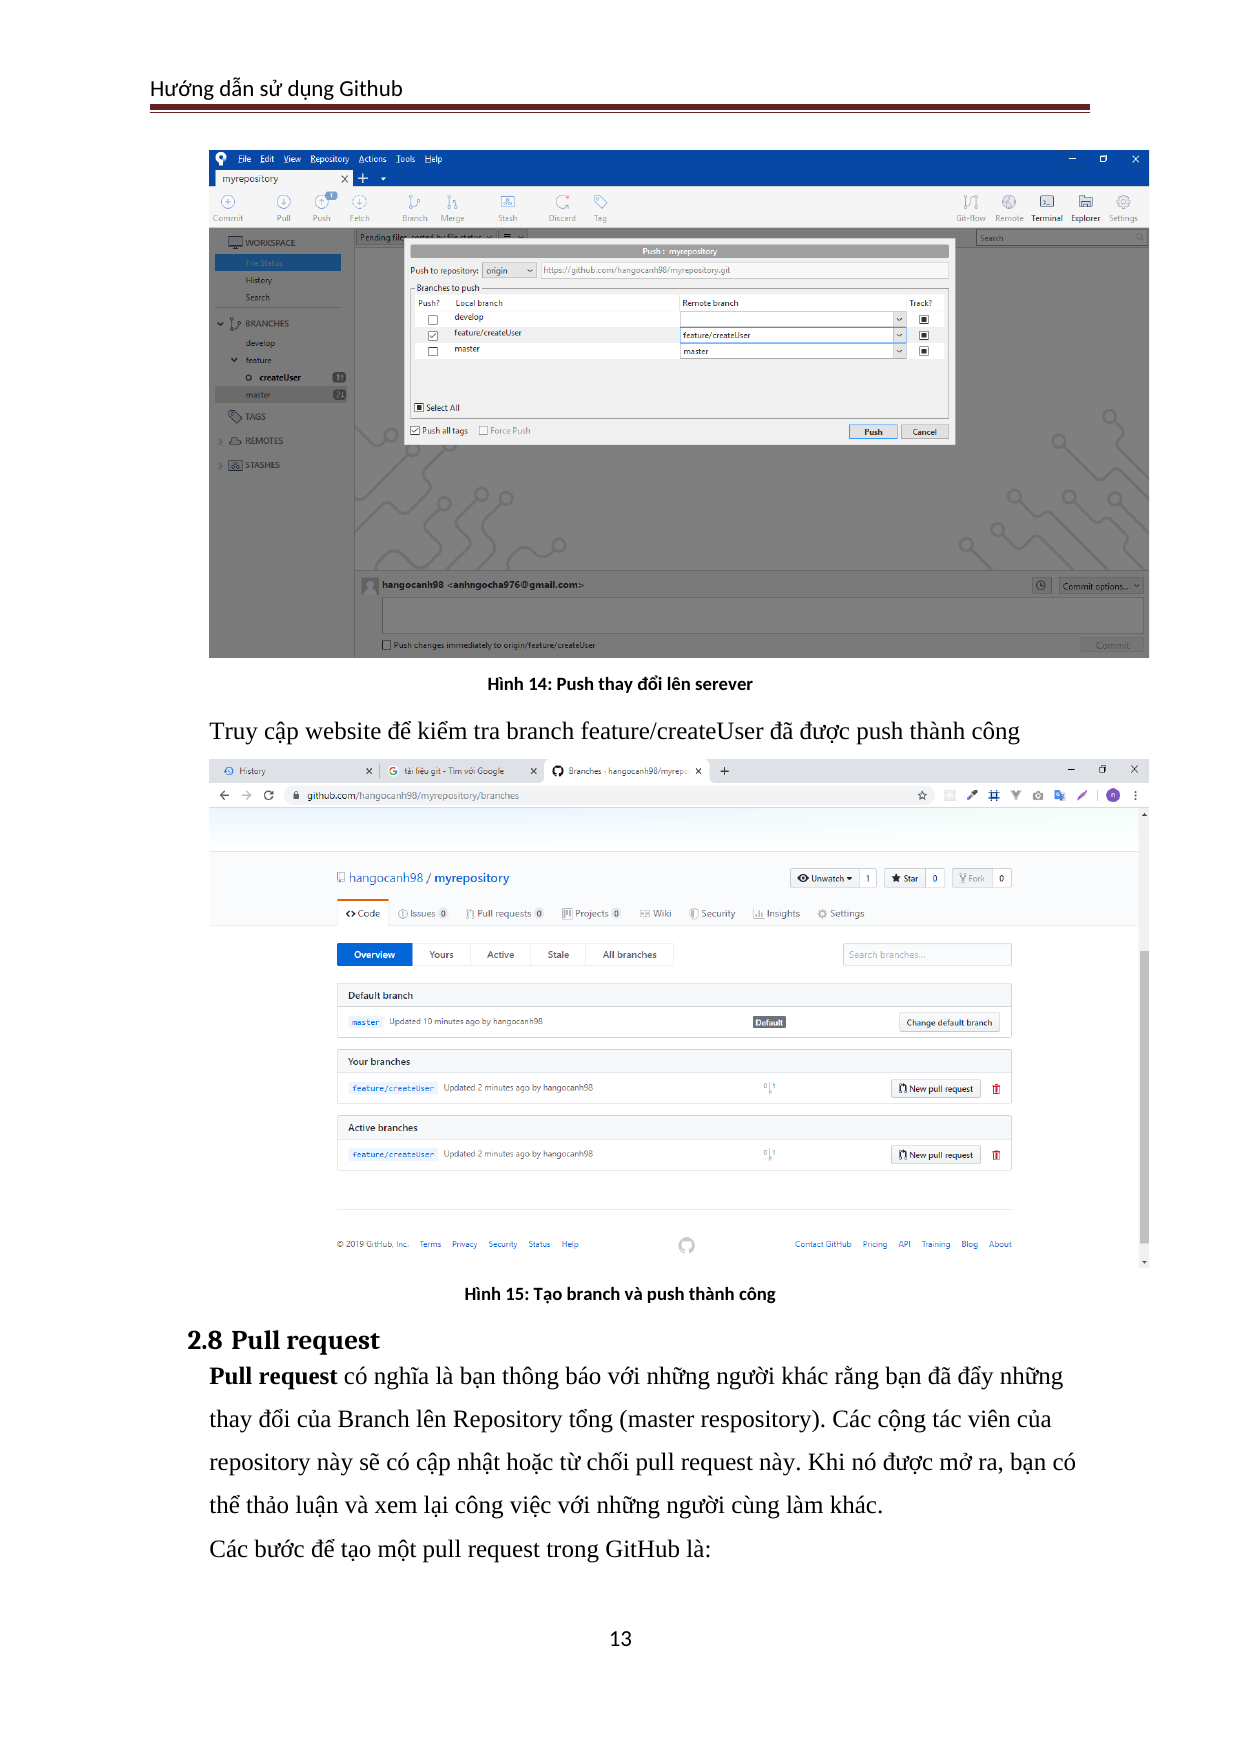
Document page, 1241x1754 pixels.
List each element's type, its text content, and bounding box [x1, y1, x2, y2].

subtitle Pull request [187, 1325, 1090, 1357]
picture [209, 759, 1150, 1268]
text Truy cập website để kiểm tra branch feature/createUser đã được push thành công [209, 716, 1090, 745]
text Pull request có nghĩa là bạn thông báo với những người khác rằng bạn đã đẩy những thay đổi của Branch lên Repository tổng (master respository). Các cộng tác viên của repository này sẽ có cập nhật hoặc từ chối pull request này. Khi nó được mở ra, bạn có thể thảo luận và xem lại công việc với những người cùng làm khác. [209, 1361, 1090, 1519]
text Các bước để tạo một pull request trong GitHub là: [209, 1534, 1090, 1562]
picture [209, 150, 1150, 658]
